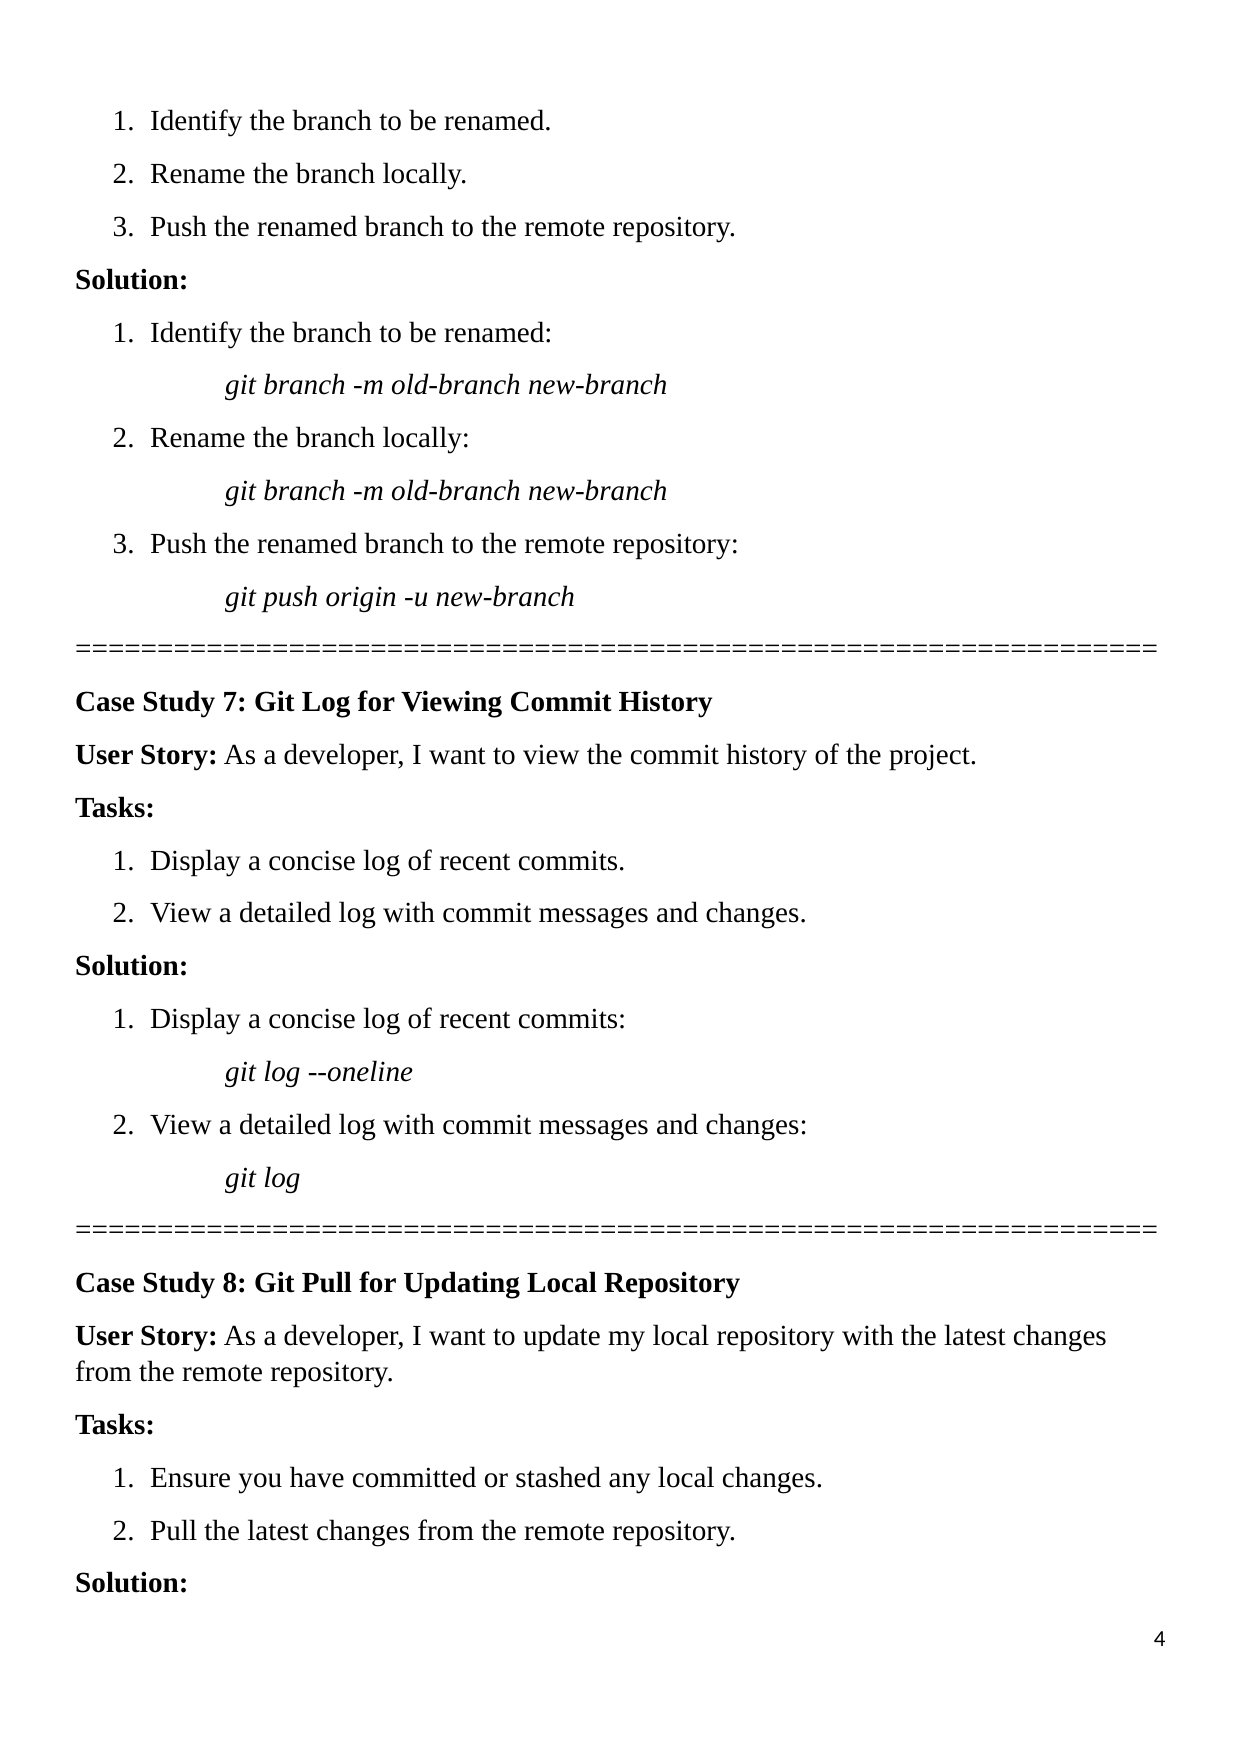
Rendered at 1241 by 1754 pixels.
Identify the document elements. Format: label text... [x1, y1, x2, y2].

list Display a concise log of recent commits. [112, 843, 1165, 876]
text Tasks: [75, 1407, 1165, 1441]
text Tasks: [75, 790, 1165, 823]
list Rename the branch locally. [112, 156, 1165, 190]
text git branch -m old-branch new-branch [150, 473, 1165, 507]
text ================================================================== [75, 1212, 1165, 1246]
text git log --oneline [150, 1054, 1165, 1088]
list Identify the branch to be renamed: [112, 315, 1165, 348]
list Ensure you have committed or stashed any local changes. [112, 1460, 1165, 1493]
text User Story: As a developer, I want to view the commit history of the project. [75, 737, 1165, 771]
list Display a concise log of recent commits: [112, 1001, 1165, 1035]
list Push the renamed branch to the remote repository: [112, 526, 1165, 559]
text Solution: [75, 948, 1165, 982]
list View a detailed log with commit messages and changes: [112, 1107, 1165, 1140]
list Identify the branch to be renamed. [112, 103, 1165, 137]
text User Story: As a developer, I want to update my local repository with the latest changes from the remote repository. [75, 1318, 1165, 1388]
text git log [150, 1160, 1165, 1193]
list Pull the latest changes from the remote repository. [112, 1513, 1165, 1546]
text Case Study 8: Git Pull for Updating Local Repository [75, 1265, 1165, 1299]
list Push the renamed branch to the remote repository. [112, 209, 1165, 243]
text Solution: [75, 262, 1165, 295]
text Case Study 7: Git Log for Viewing Commit History [75, 684, 1165, 718]
text Solution: [75, 1566, 1165, 1599]
text ================================================================== [75, 632, 1165, 665]
text git branch -m old-branch new-branch [150, 367, 1165, 401]
list Rename the branch locally: [112, 420, 1165, 454]
text git push origin -u new-branch [150, 579, 1165, 612]
list View a detailed log with commit messages and changes. [112, 896, 1165, 929]
